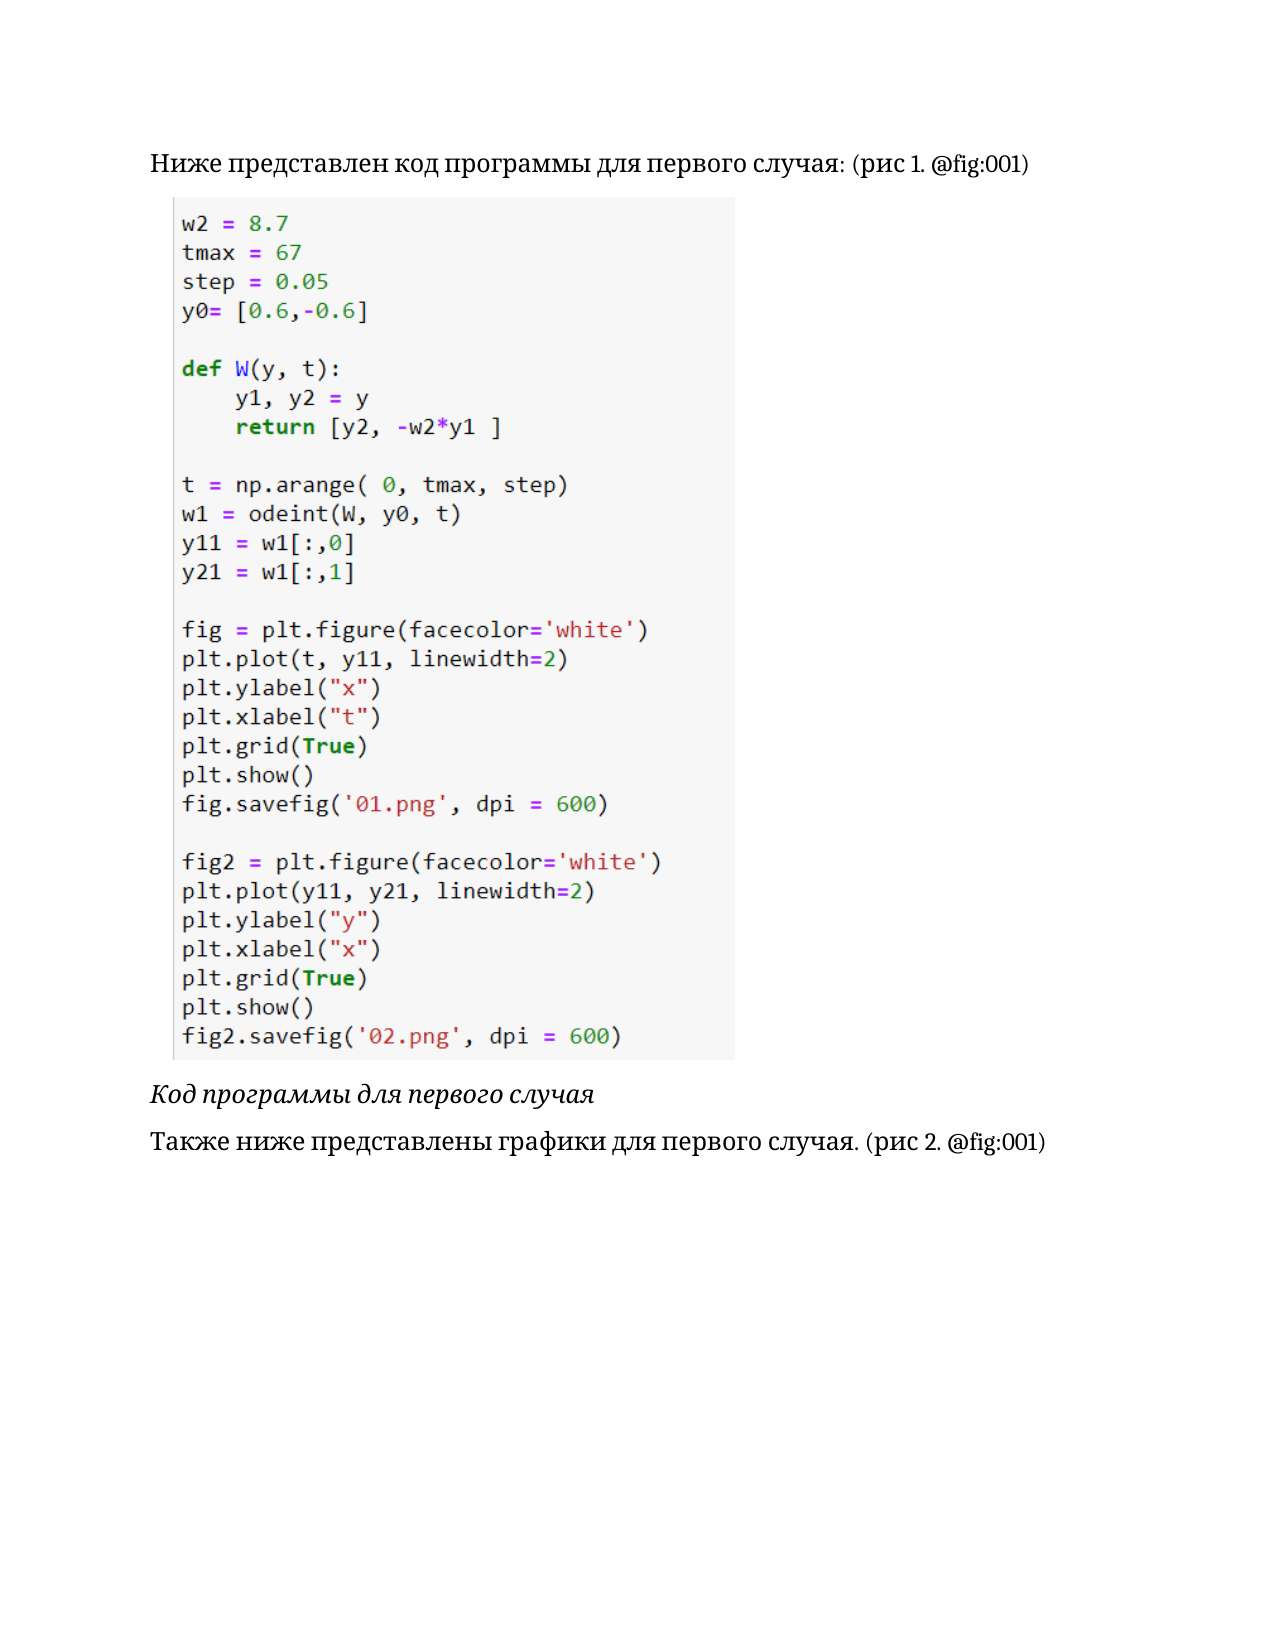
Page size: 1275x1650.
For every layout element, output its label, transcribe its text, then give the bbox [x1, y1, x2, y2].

picture [168, 197, 735, 1060]
text Также ниже представлены графики для первого случая. (рис 2. @fig:001) [150, 1128, 1125, 1157]
text Ниже представлен код программы для первого случая: (рис 1. @fig:001) [150, 150, 1125, 179]
text Код программы для первого случая [150, 1081, 1125, 1109]
